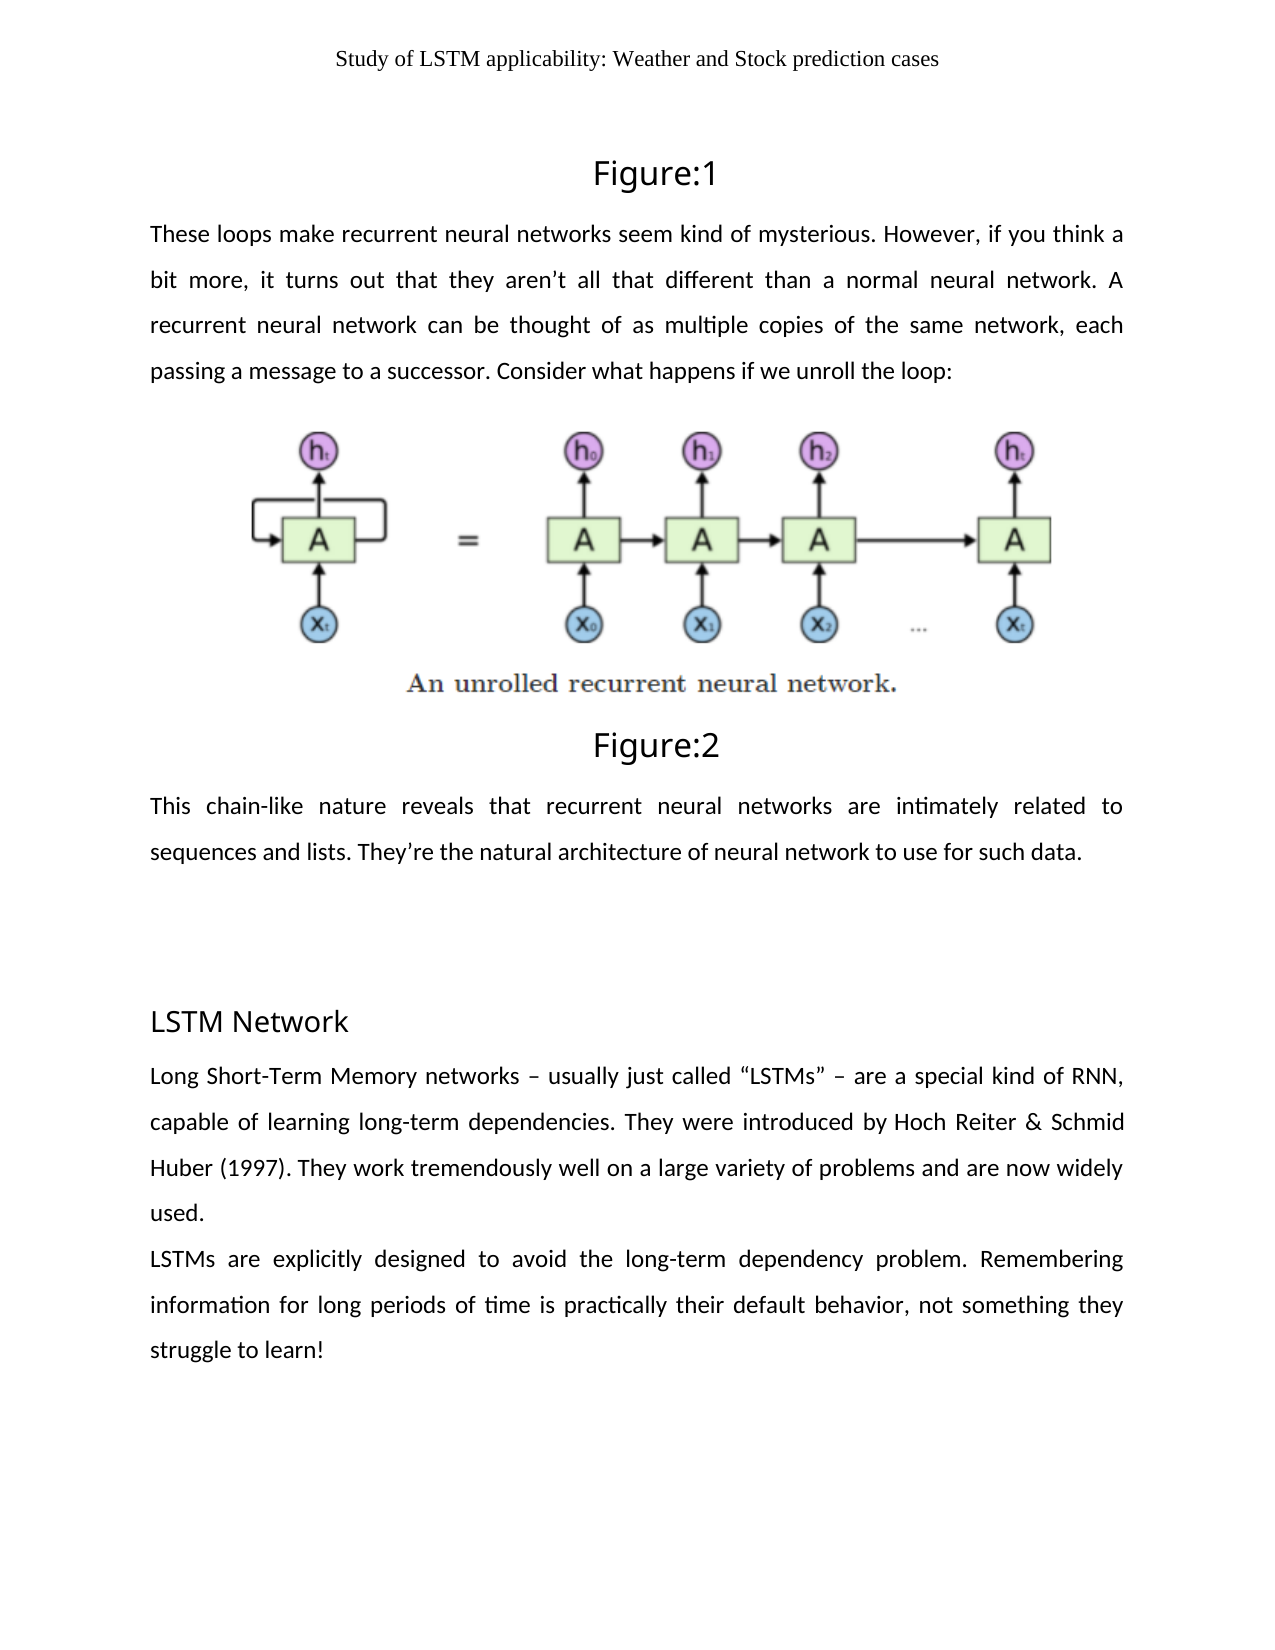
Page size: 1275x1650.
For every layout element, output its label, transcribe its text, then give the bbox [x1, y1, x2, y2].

text LSTMs are explicitly designed to avoid the long-term dependency problem. Remembering information for long periods of time is practically their default behavior, not something they struggle to learn! [150, 1243, 1125, 1365]
text This chain-like nature reveals that recurrent neural networks are intimately related to sequences and lists. They’re the natural architecture of neural network to use for such data. [150, 790, 1125, 867]
text Figure:1 [150, 150, 1125, 195]
picture [150, 401, 1125, 709]
text LSTM Network [150, 1001, 1125, 1041]
text These loops make recurrent neural networks seem kind of mysterious. However, if you think a bit more, it turns out that they aren’t all that different than a normal neural network. A recurrent neural network can be thought of as multiple copies of the same network, each passing a message to a successor. Consider what happens if we unroll the loop: [150, 218, 1125, 386]
text Figure:2 [150, 722, 1125, 768]
